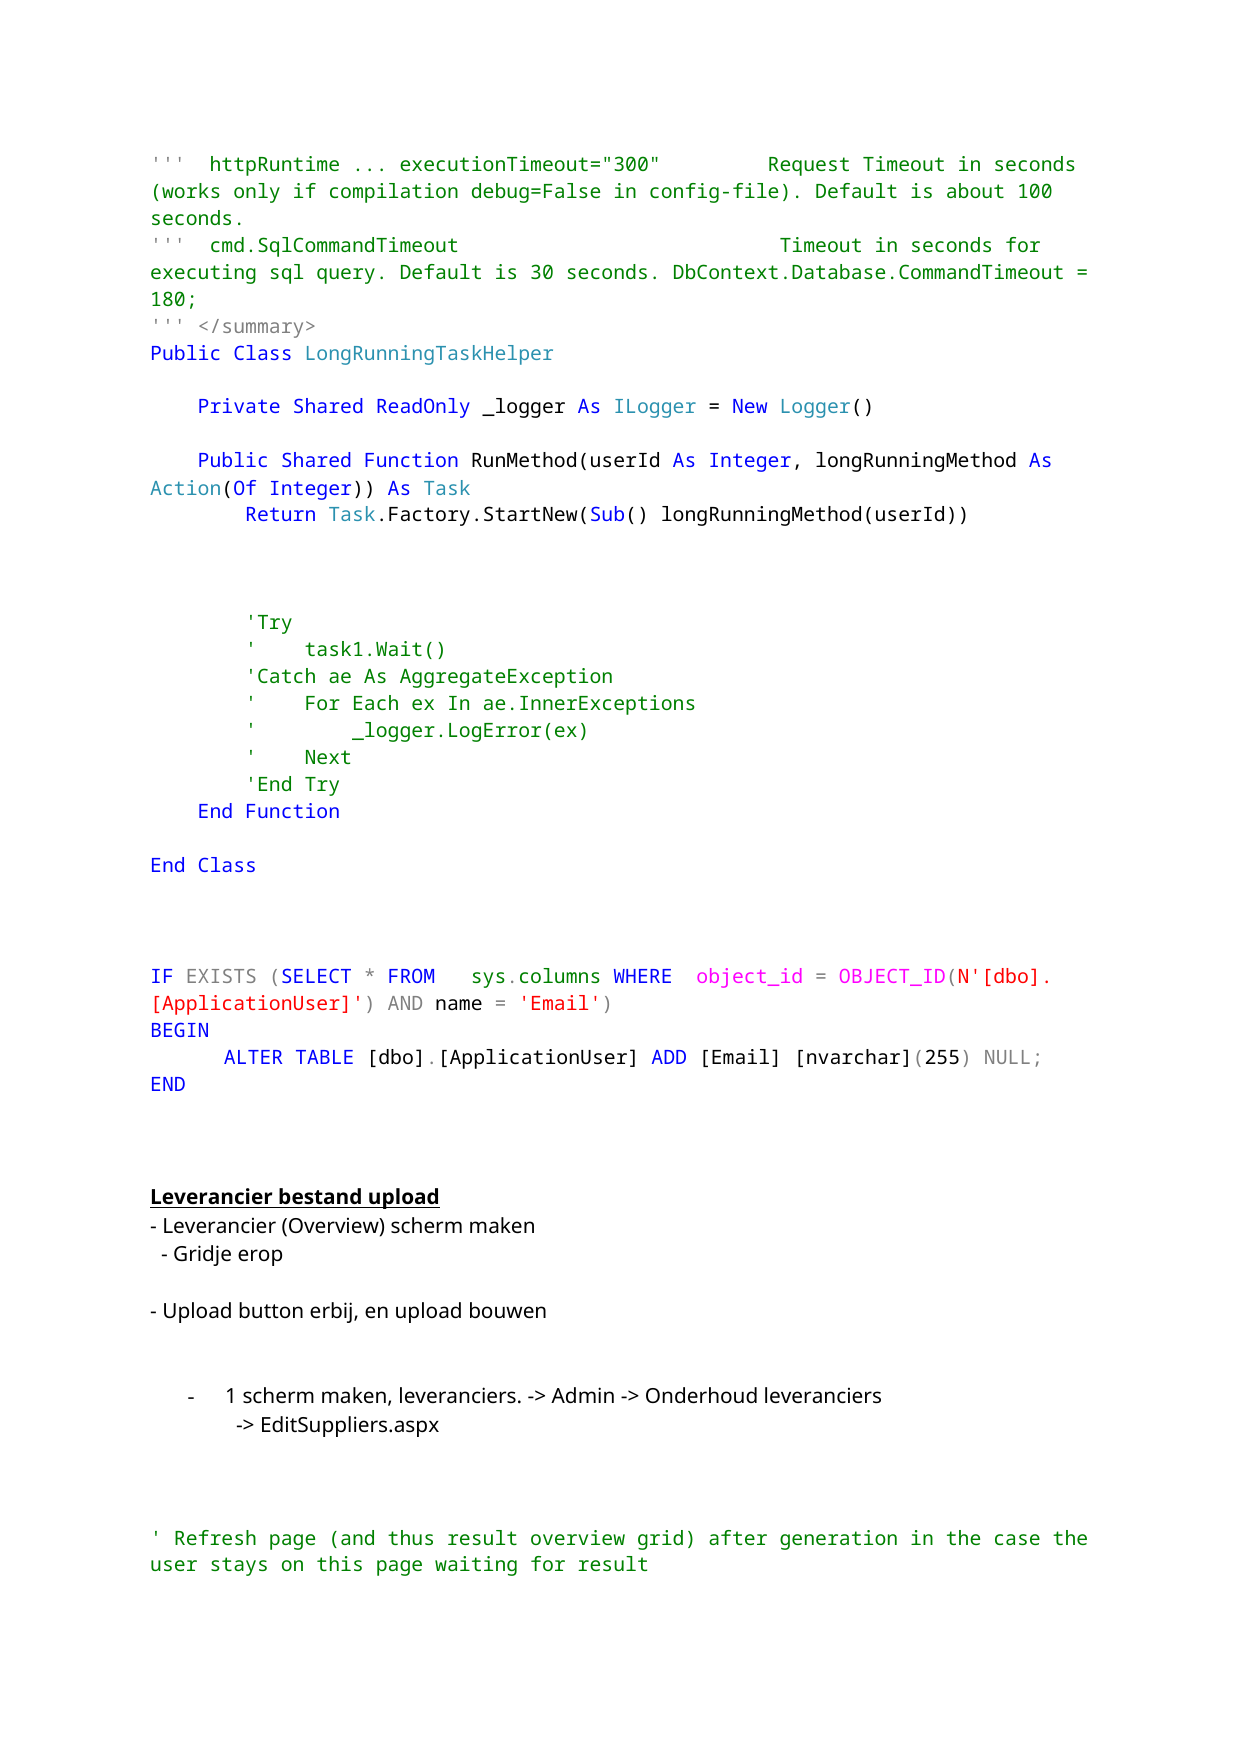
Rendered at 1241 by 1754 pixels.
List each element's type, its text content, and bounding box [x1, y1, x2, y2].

text Leverancier bestand upload [150, 1182, 1090, 1211]
text ALTER TABLE [dbo].[ApplicationUser] ADD [Email] [nvarchar](255) NULL; [150, 1043, 1090, 1070]
text End Class [150, 851, 1090, 878]
text ' Refresh page (and thus result overview grid) after generation in the case the user stays on this page waiting for result [150, 1524, 1090, 1578]
text End Function [150, 797, 1090, 824]
list 1 scherm maken, leveranciers. -> Admin -> Onderhoud leveranciers -> EditSuppliers.aspx [187, 1382, 1090, 1438]
text ' task1.Wait() [150, 636, 1090, 663]
text IF EXISTS (SELECT * FROM sys.columns WHERE object_id = OBJECT_ID(N'[dbo].[ApplicationUser]') AND name = 'Email') [150, 962, 1090, 1016]
text - Leverancier (Overview) scherm maken [150, 1211, 1090, 1239]
text 'Catch ae As AggregateException [150, 663, 1090, 689]
text ' _logger.LogError(ex) [150, 717, 1090, 743]
text ' For Each ex In ae.InnerExceptions [150, 689, 1090, 717]
text Return Task.Factory.StartNew(Sub() longRunningMethod(userId)) [150, 501, 1090, 528]
text ' Next [150, 743, 1090, 771]
text ''' </summary> [150, 312, 1090, 339]
text 'End Try [150, 771, 1090, 797]
text ''' httpRuntime ... executionTimeout="300" Request Timeout in seconds (works only if compilation debug=False in config-file). Default is about 100 seconds. [150, 150, 1090, 231]
text ''' cmd.SqlCommandTimeout Timeout in seconds for executing sql query. Default is 30 seconds. DbContext.Database.CommandTimeout = 180; [150, 231, 1090, 312]
text Public Class LongRunningTaskHelper [150, 339, 1090, 366]
text - Gridje erop [150, 1239, 1090, 1268]
text 'Try [150, 609, 1090, 636]
text Public Shared Function RunMethod(userId As Integer, longRunningMethod As Action(Of Integer)) As Task [150, 447, 1090, 501]
text - Upload button erbij, en upload bouwen [150, 1296, 1090, 1325]
text END [150, 1070, 1090, 1097]
text BEGIN [150, 1016, 1090, 1043]
text Private Shared ReadOnly _logger As ILogger = New Logger() [150, 393, 1090, 420]
